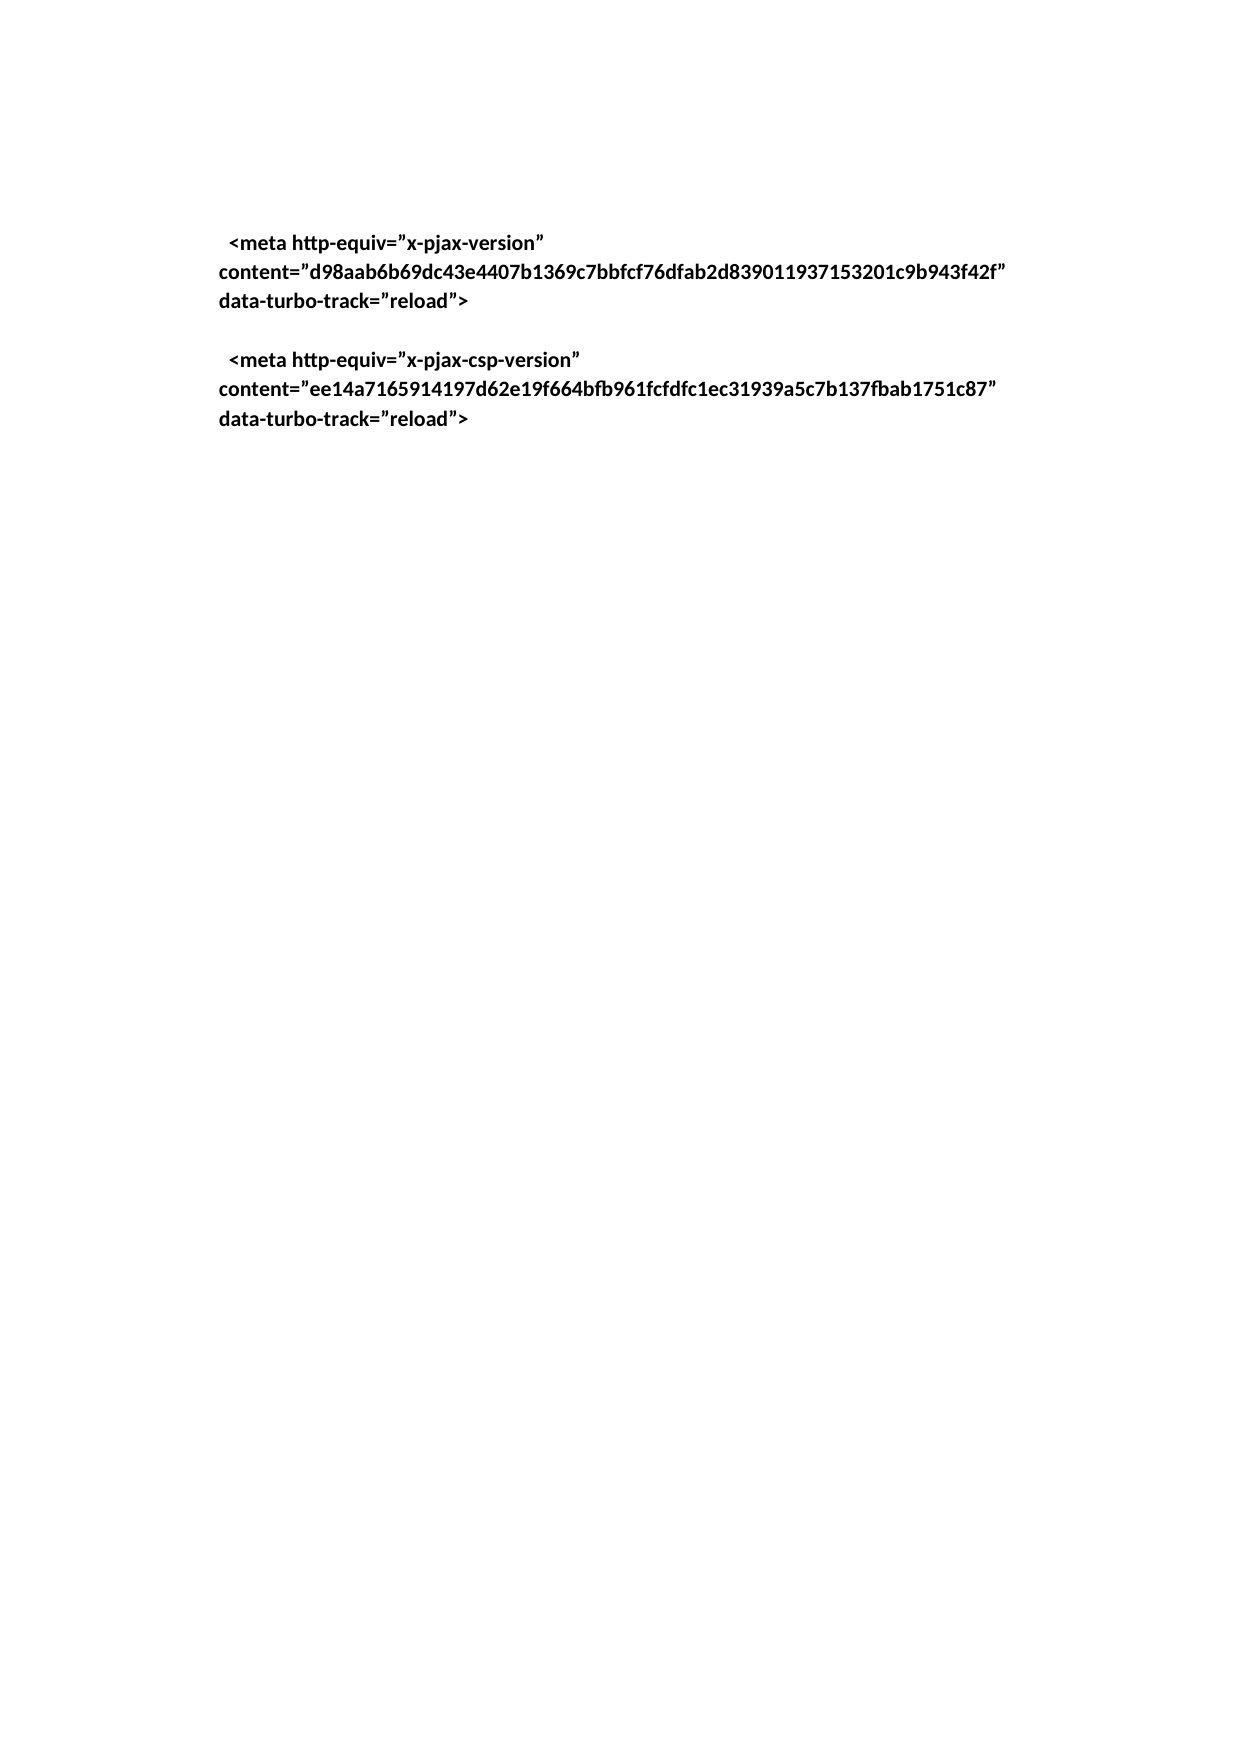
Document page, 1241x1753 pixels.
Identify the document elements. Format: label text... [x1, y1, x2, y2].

text <meta http-equiv=”x-pjax-version” content=”d98aab6b69dc43e4407b1369c7bbfcf76dfab2d839011937153201c9b943f42f” data-turbo-track=”reload”> [219, 229, 1019, 314]
text <meta http-equiv=”x-pjax-csp-version” content=”ee14a7165914197d62e19f664bfb961fcfdfc1ec31939a5c7b137fbab1751c87” data-turbo-track=”reload”> [219, 346, 1009, 431]
